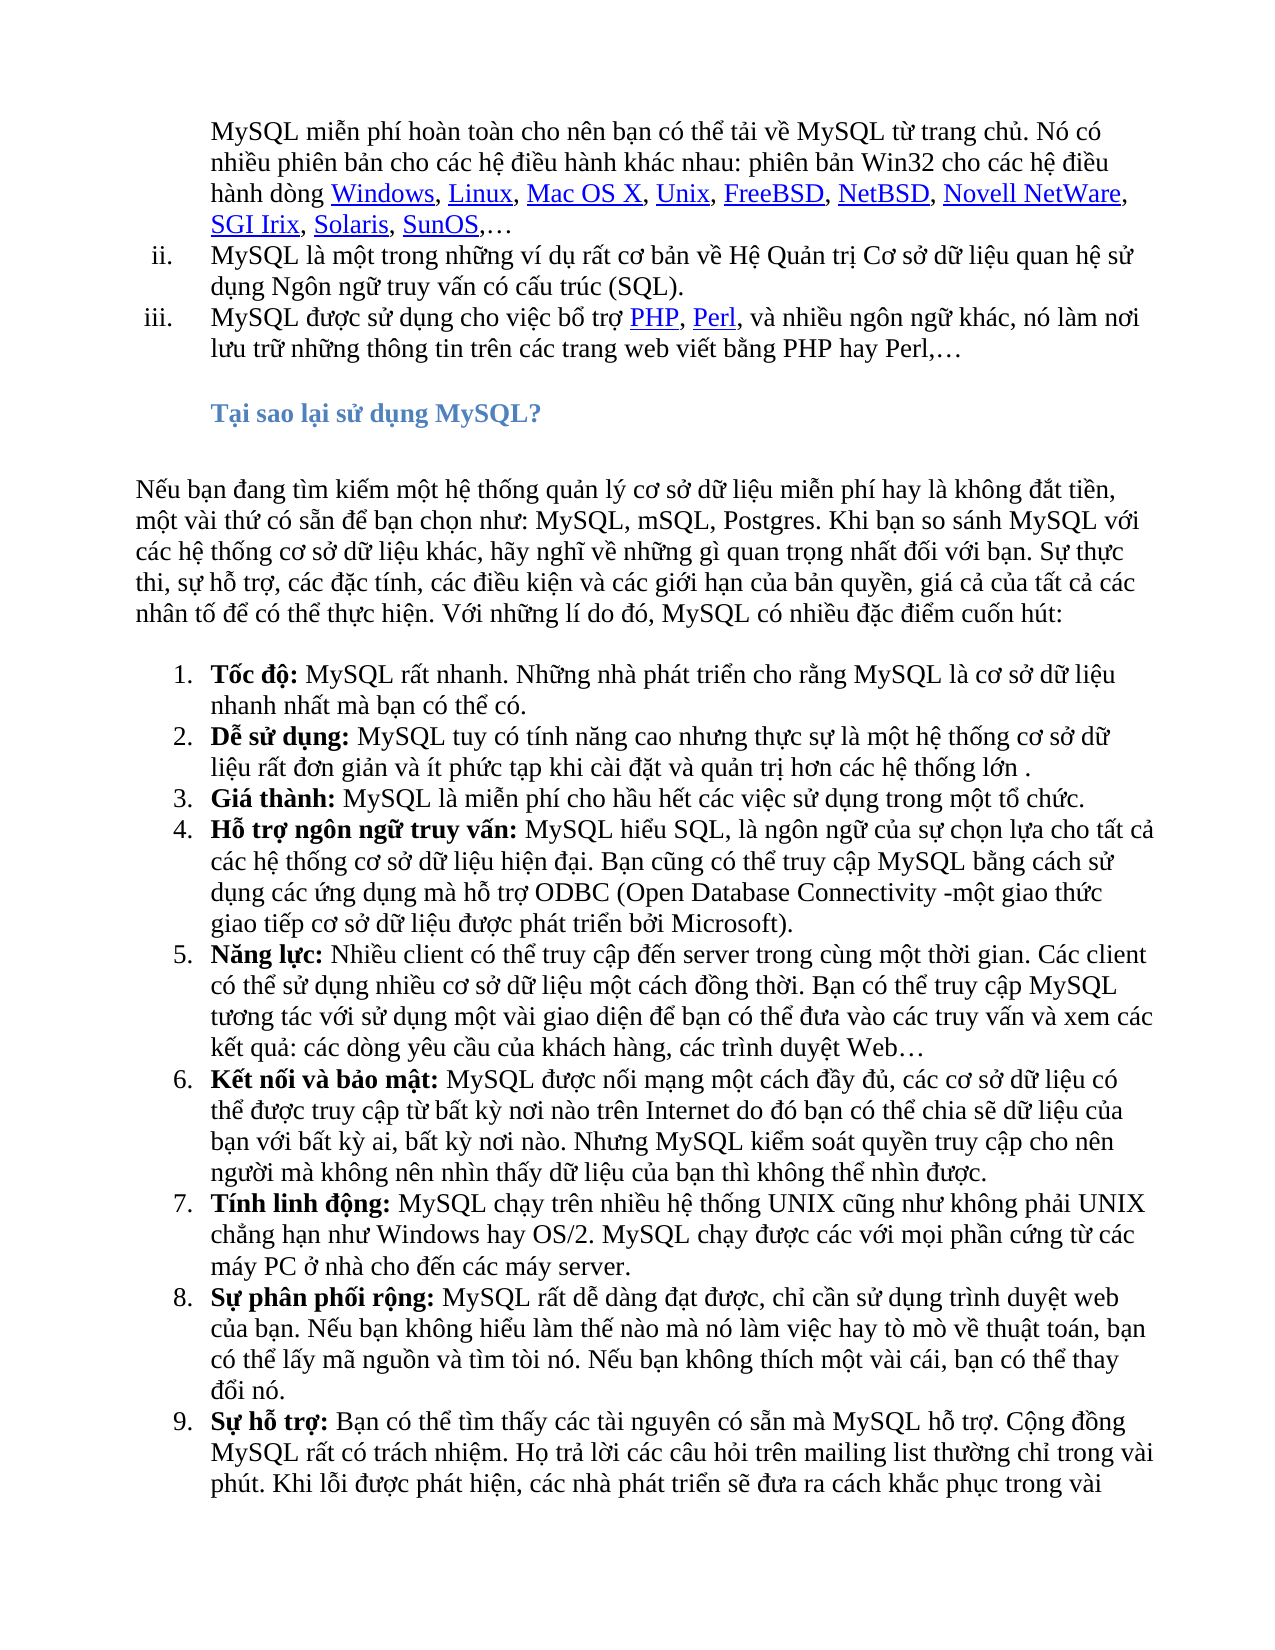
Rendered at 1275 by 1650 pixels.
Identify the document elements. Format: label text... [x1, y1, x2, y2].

subtitle Tại sao lại sử dụng MySQL? [210, 397, 1156, 428]
list Giá thành: MySQL là miễn phí cho hầu hết các việc sử dụng trong một tổ chức. [173, 782, 1156, 813]
list Sự phân phối rộng: MySQL rất dễ dàng đạt được, chỉ cần sử dụng trình duyệt web của bạn. Nếu bạn không hiểu làm thế nào mà nó làm việc hay tò mò về thuật toán, bạn có thể lấy mã nguồn và tìm tòi nó. Nếu bạn không thích một vài cái, bạn có thể thay đổi nó. [173, 1281, 1156, 1405]
list MySQL là một trong những ví dụ rất cơ bản về Hệ Quản trị Cơ sở dữ liệu quan hệ sử dụng Ngôn ngữ truy vấn có cấu trúc (SQL). [173, 239, 1156, 301]
text Nếu bạn đang tìm kiếm một hệ thống quản lý cơ sở dữ liệu miễn phí hay là không đắt tiền, một vài thứ có sẵn để bạn chọn như: MySQL, mSQL, Postgres. Khi bạn so sánh MySQL với các hệ thống cơ sở dữ liệu khác, hãy nghĩ về những gì quan trọng nhất đối với bạn. Sự thực thi, sự hỗ trợ, các đặc tính, các điều kiện và các giới hạn của bản quyền, giá cả của tất cả các nhân tố để có thể thực hiện. Với những lí do đó, MySQL có nhiều đặc điểm cuốn hút: [135, 473, 1156, 629]
list Năng lực: Nhiều client có thể truy cập đến server trong cùng một thời gian. Các client có thể sử dụng nhiều cơ sở dữ liệu một cách đồng thời. Bạn có thể truy cập MySQL tương tác với sử dụng một vài giao diện để bạn có thể đưa vào các truy vấn và xem các kết quả: các dòng yêu cầu của khách hàng, các trình duyệt Web… [173, 938, 1156, 1063]
list Kết nối và bảo mật: MySQL được nối mạng một cách đầy đủ, các cơ sở dữ liệu có thể được truy cập từ bất kỳ nơi nào trên Internet do đó bạn có thể chia sẽ dữ liệu của bạn với bất kỳ ai, bất kỳ nơi nào. Nhưng MySQL kiểm soát quyền truy cập cho nên người mà không nên nhìn thấy dữ liệu của bạn thì không thể nhìn được. [173, 1063, 1156, 1187]
list Dễ sử dụng: MySQL tuy có tính năng cao nhưng thực sự là một hệ thống cơ sở dữ liệu rất đơn giản và ít phức tạp khi cài đặt và quản trị hơn các hệ thống lớn . [173, 720, 1156, 782]
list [173, 1405, 1156, 1499]
list Hỗ trợ ngôn ngữ truy vấn: MySQL hiểu SQL, là ngôn ngữ của sự chọn lựa cho tất cả các hệ thống cơ sở dữ liệu hiện đại. Bạn cũng có thể truy cập MySQL bằng cách sử dụng các ứng dụng mà hỗ trợ ODBC (Open Database Connectivity -một giao thức giao tiếp cơ sở dữ liệu được phát triển bởi Microsoft). [173, 813, 1156, 938]
list Tính linh động: MySQL chạy trên nhiều hệ thống UNIX cũng như không phải UNIX chẳng hạn như Windows hay OS/2. MySQL chạy được các với mọi phần cứng từ các máy PC ở nhà cho đến các máy server. [173, 1187, 1156, 1281]
list MySQL được sử dụng cho việc bổ trợ PHP, Perl, và nhiều ngôn ngữ khác, nó làm nơi lưu trữ những thông tin trên các trang web viết bằng PHP hay Perl,… [173, 301, 1156, 364]
list Tốc độ: MySQL rất nhanh. Những nhà phát triển cho rằng MySQL là cơ sở dữ liệu nhanh nhất mà bạn có thể có. [173, 658, 1156, 720]
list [173, 114, 1156, 239]
